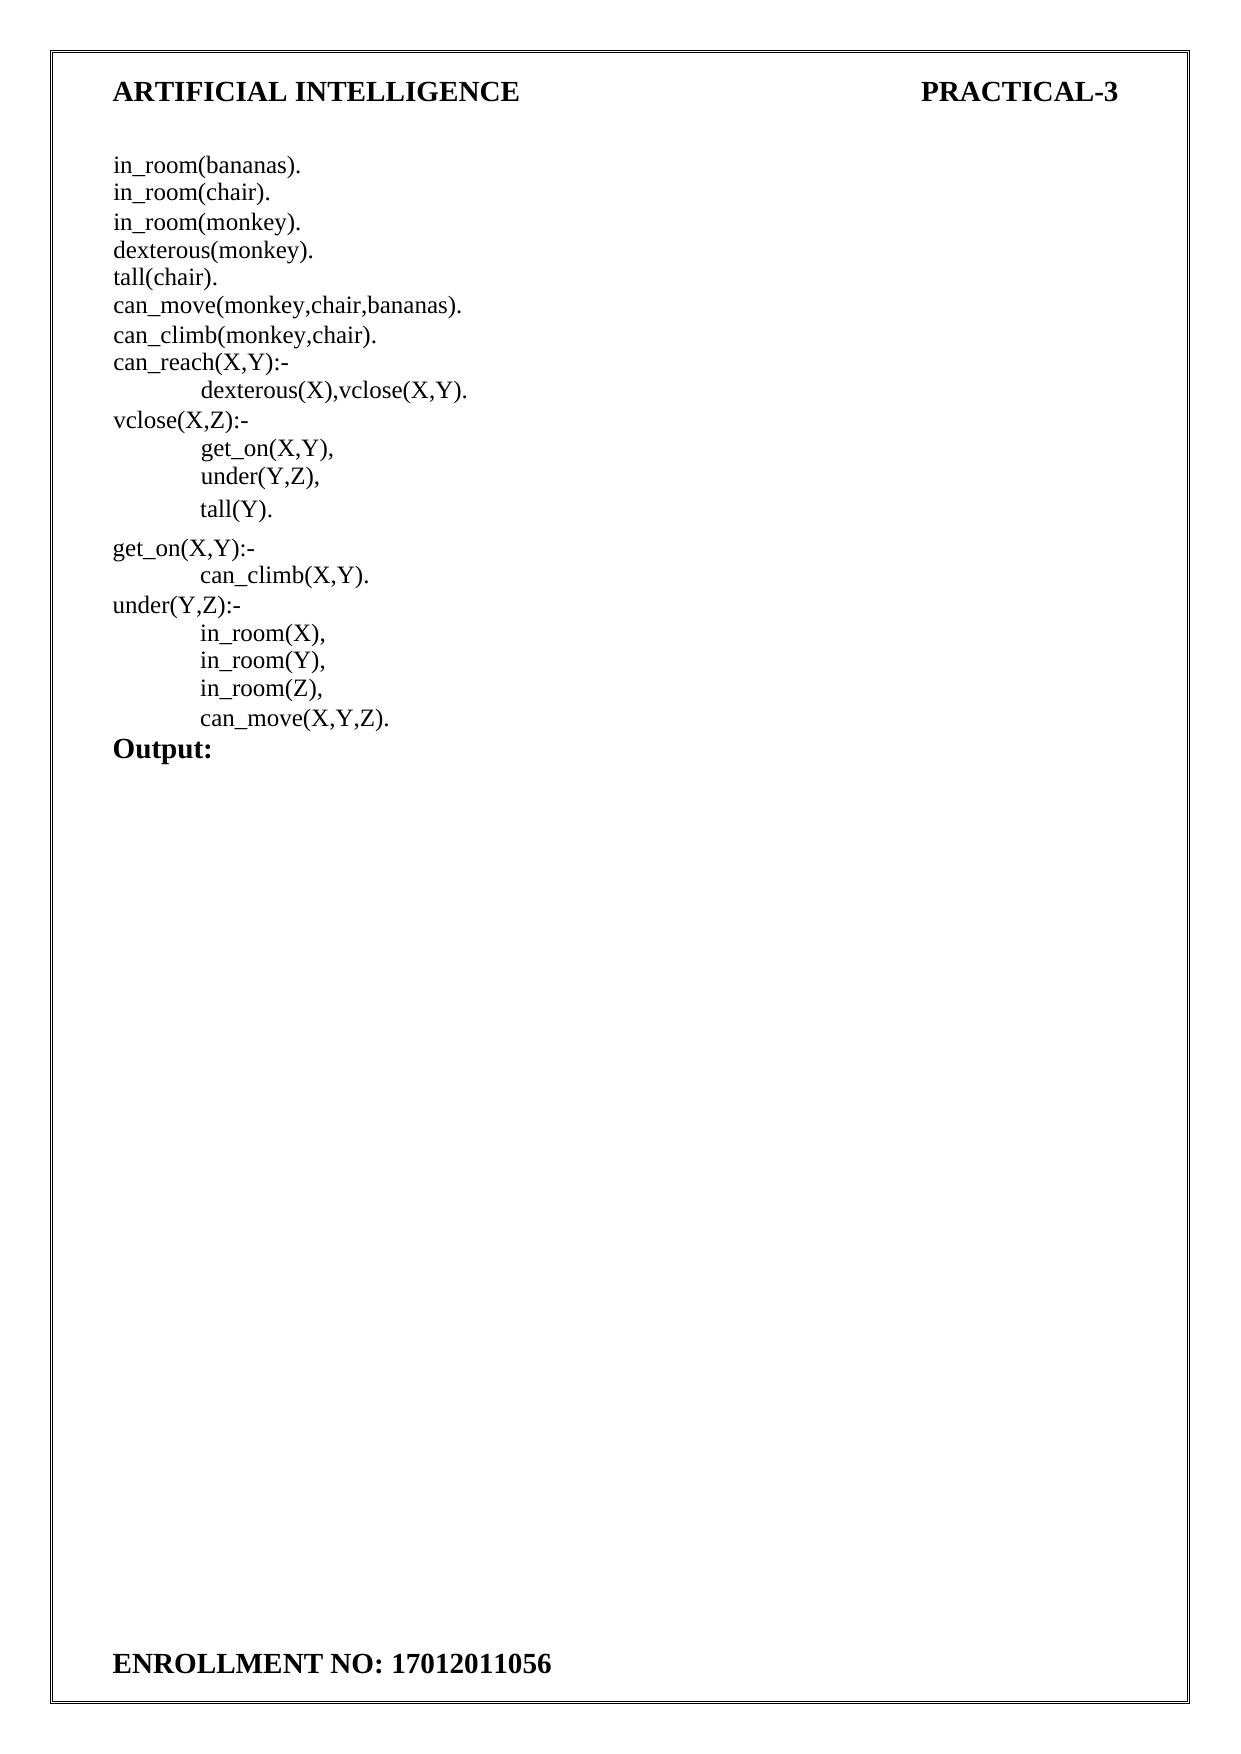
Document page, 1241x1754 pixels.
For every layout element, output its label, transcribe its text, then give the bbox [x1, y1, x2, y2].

text in_room(Y), [200, 647, 1128, 674]
text get_on(X,Y):- [112, 533, 1128, 562]
text can_reach(X,Y):- [113, 349, 1128, 376]
text in_room(bananas). [113, 150, 1128, 179]
text in_room(Z), [200, 674, 1128, 702]
text tall(Y). [200, 494, 1128, 523]
text tall(chair). [113, 264, 1128, 291]
text dexterous(X),vclose(X,Y). [201, 376, 1128, 404]
text in_room(monkey). [113, 207, 1128, 236]
text in_room(X), [200, 619, 1128, 647]
text Output: [112, 732, 1128, 765]
text in_room(chair). [113, 179, 1128, 206]
text dexterous(monkey). [113, 236, 1128, 264]
text under(Y,Z), [126, 461, 1128, 490]
text can_move(monkey,chair,bananas). [113, 291, 1128, 319]
text can_climb(X,Y). [200, 562, 1128, 589]
text can_move(X,Y,Z). [200, 703, 1128, 732]
text vclose(X,Z):- [113, 405, 1128, 434]
text can_climb(monkey,chair). [113, 320, 1128, 349]
text under(Y,Z):- [112, 590, 1128, 619]
text get_on(X,Y), [201, 434, 1128, 461]
